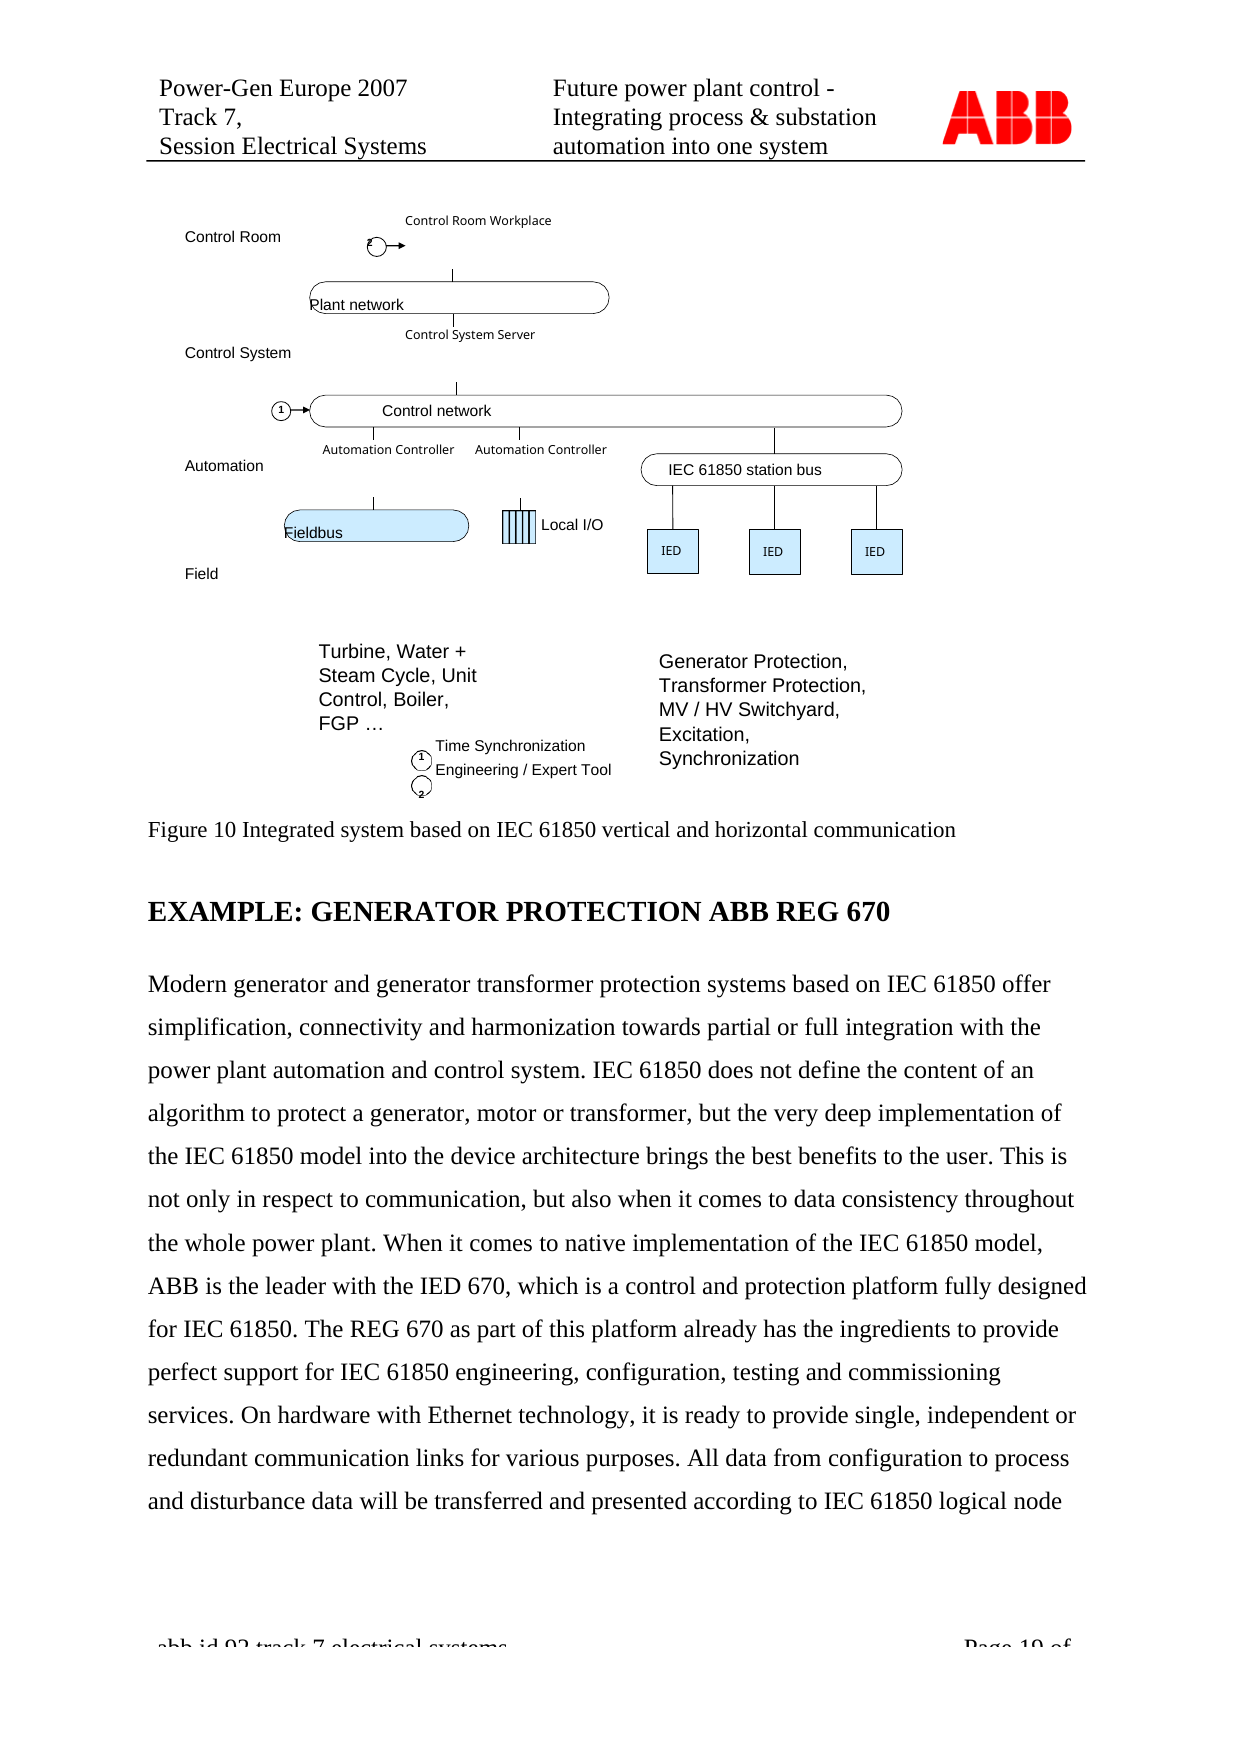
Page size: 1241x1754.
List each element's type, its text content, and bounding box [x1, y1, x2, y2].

text Figure 10 Integrated system based on IEC 61850 vertical and horizontal communication [148, 817, 1113, 843]
picture [411, 775, 432, 796]
text Time Synchronization Engineering / Expert Tool [435, 737, 613, 778]
text Turbine, Water + Steam Cycle, Unit Control, Boiler, FGP … [318, 640, 487, 735]
text Automation [184, 457, 1113, 475]
picture [942, 91, 1072, 145]
text Control Room [184, 228, 1113, 246]
text Modern generator and generator transformer protection systems based on IEC 61850 offer simplification, connectivity and harmonization towards partial or full integration with the power plant automation and control system. IEC 61850 does not define the content of an algorithm to protect a generator, motor or transformer, but the very deep implementation of the IEC 61850 model into the device architecture brings the best benefits to the user. This is not only in respect to communication, but also when it comes to data consistency throughout the whole power plant. When it comes to native implementation of the IEC 61850 model, ABB is the leader with the IED 670, which is a control and protection platform fully designed for IEC 61850. The REG 670 as part of this platform already has the ingredients to provide perfect support for IEC 61850 engineering, configuration, testing and commissioning services. On hardware with Ethernet technology, it is ready to provide single, independent or redundant communication links for various purposes. All data from configuration to process and disturbance data will be transferred and presented according to IEC 61850 logical node [148, 969, 1088, 1515]
text Generator Protection, Transformer Protection, MV / HV Switchyard, Excitation, Synchronization [659, 650, 889, 769]
text Field [184, 565, 1113, 583]
picture [411, 750, 432, 771]
text Control System [184, 344, 1113, 362]
subtitle EXAMPLE: GENERATOR PROTECTION ABB REG 670 [148, 894, 1113, 927]
picture [502, 510, 536, 544]
